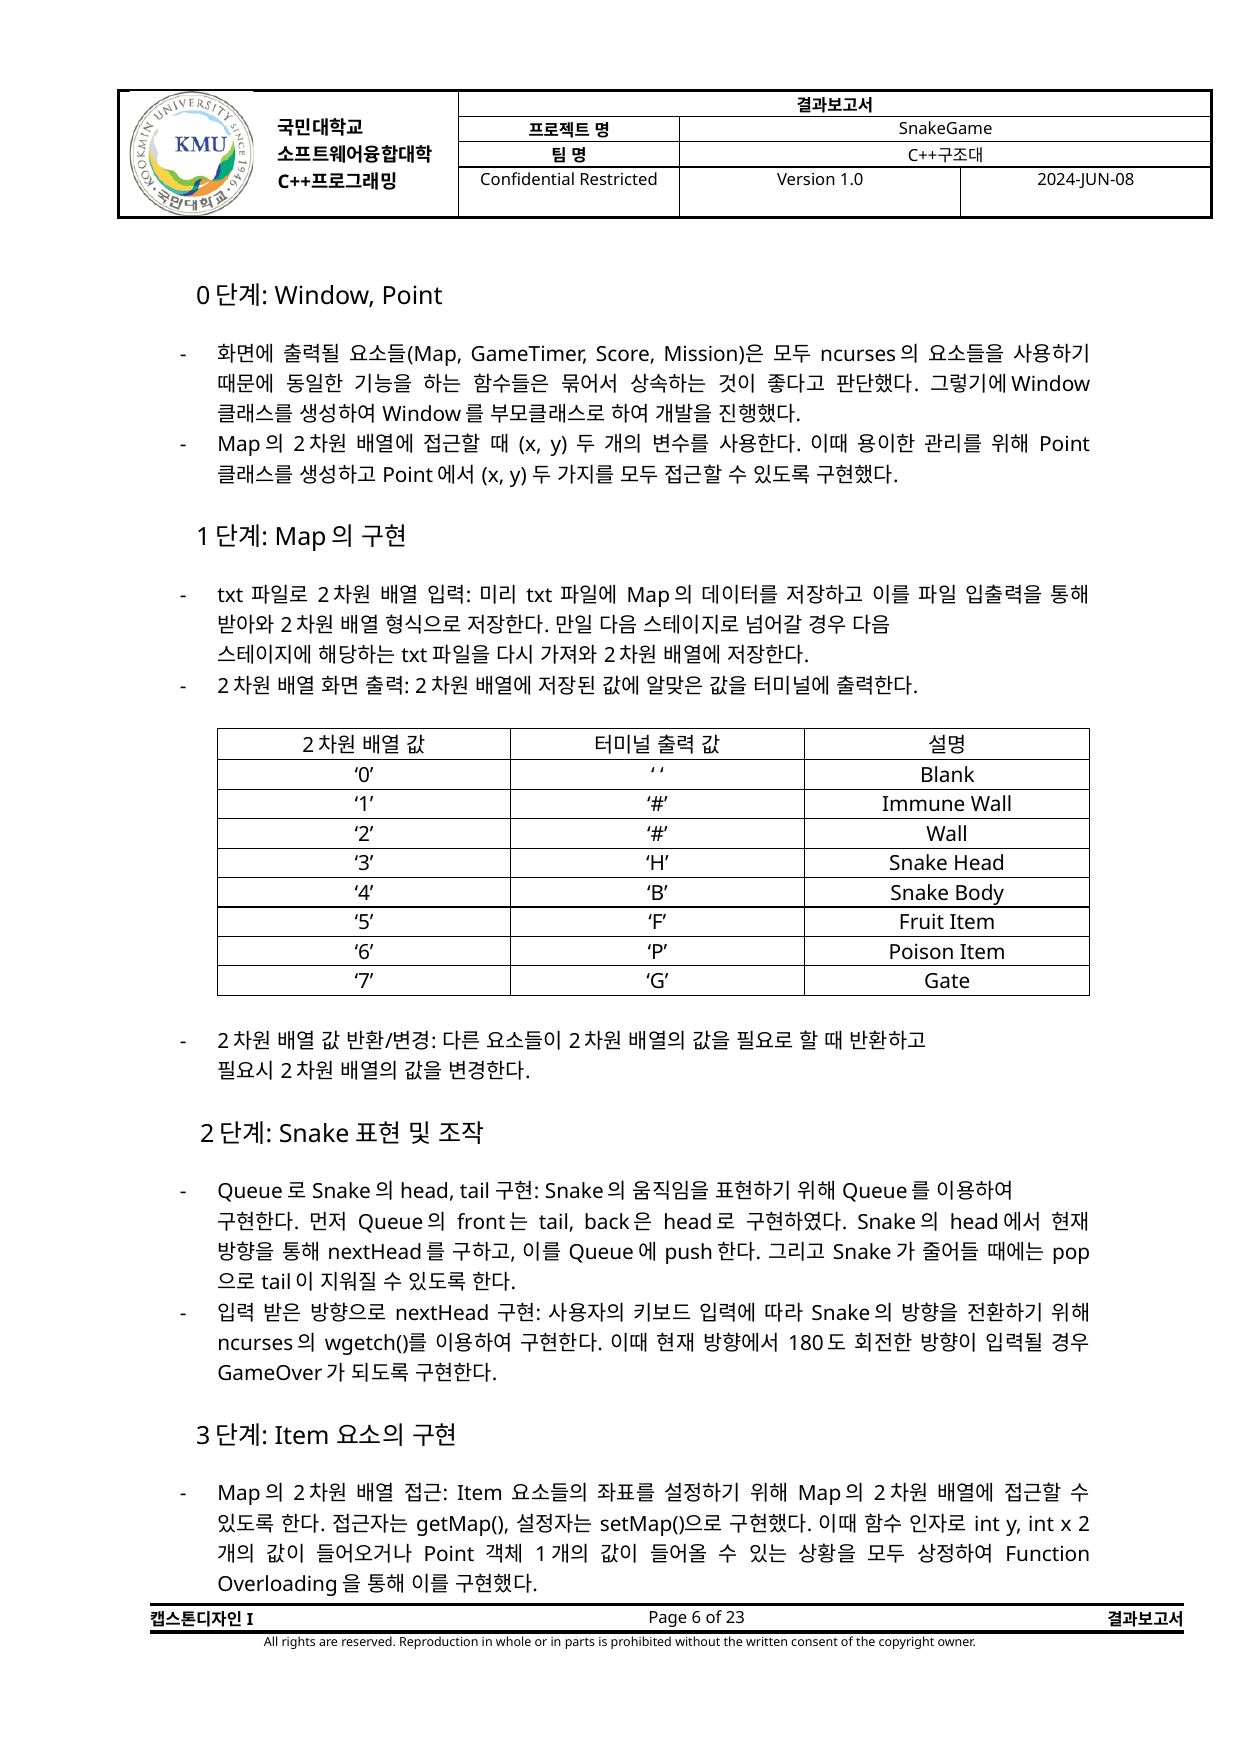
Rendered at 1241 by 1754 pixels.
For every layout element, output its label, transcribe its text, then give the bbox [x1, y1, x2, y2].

table_cell ‘#’ [511, 819, 804, 847]
list 2차원 배열 값 반환/변경: 다른 요소들이 2차원 배열의 값을 필요로 할 때 반환하고 [179, 1024, 1090, 1055]
table_cell ‘G’ [511, 966, 804, 995]
subtitle 2단계: Snake 표현 및 조작 [150, 1113, 1090, 1150]
table_cell ‘1’ [218, 790, 510, 818]
table_cell Wall [805, 819, 1089, 847]
table_cell ‘ ‘ [511, 760, 804, 788]
list 2차원 배열 화면 출력: 2차원 배열에 저장된 값에 알맞은 값을 터미널에 출력한다. [179, 669, 1090, 699]
list Map의 2차원 배열에 접근할 때 (x, y) 두 개의 변수를 사용한다. 이때 용이한 관리를 위해 Point 클래스를 생성하고 Point에서 (x, y) 두 가지를 모두 접근할 수 있도록 구현했다. [179, 428, 1090, 488]
subtitle 0단계: Window, Point [171, 276, 1090, 312]
list 구현한다. 먼저 Queue의 front는 tail, back은 head로 구현하였다. Snake의 head에서 현재 방향을 통해 nextHead를 구하고, 이를 Queue에 push한다. 그리고 Snake가 줄어들 때에는 pop으로 tail이 지워질 수 있도록 한다. [217, 1205, 1090, 1296]
table_cell ‘4’ [218, 878, 510, 906]
list 스테이지에 해당하는 txt 파일을 다시 가져와 2차원 배열에 저장한다. [217, 639, 1090, 669]
list 화면에 출력될 요소들(Map, GameTimer, Score, Mission)은 모두 ncurses의 요소들을 사용하기 때문에 동일한 기능을 하는 함수들은 묶어서 상속하는 것이 좋다고 판단했다. 그렇기에Window 클래스를 생성하여 Window를 부모클래스로 하여 개발을 진행했다. [179, 337, 1090, 428]
table_cell ‘3’ [218, 849, 510, 877]
subtitle 3단계: Item 요소의 구현 [171, 1415, 1090, 1452]
table_cell Immune Wall [805, 790, 1089, 818]
table_header 설명 [805, 729, 1089, 759]
list 필요시 2차원 배열의 값을 변경한다. [217, 1055, 1090, 1085]
table_cell ‘7’ [218, 966, 510, 995]
table_cell Poison Item [805, 937, 1089, 965]
list Queue로 Snake의 head, tail 구현: Snake의 움직임을 표현하기 위해 Queue를 이용하여 [179, 1175, 1090, 1205]
list 입력 받은 방향으로 nextHead 구현: 사용자의 키보드 입력에 따라 Snake의 방향을 전환하기 위해 ncurses의 wgetch()를 이용하여 구현한다. 이때 현재 방향에서 180도 회전한 방향이 입력될 경우 GameOver가 되도록 구현한다. [179, 1296, 1090, 1387]
table_header 2차원 배열 값 [218, 729, 510, 759]
picture [129, 91, 254, 216]
table_cell ‘0’ [218, 760, 510, 788]
table_cell Snake Body [805, 878, 1089, 906]
table_header 터미널 출력 값 [511, 729, 804, 759]
table_cell Gate [805, 966, 1089, 995]
table_cell ‘P’ [511, 937, 804, 965]
table_cell Blank [805, 760, 1089, 788]
table_cell Fruit Item [805, 908, 1089, 936]
table_cell ‘6’ [218, 937, 510, 965]
table_cell ‘B’ [511, 878, 804, 906]
list Map의 2차원 배열 접근: Item 요소들의 좌표를 설정하기 위해 Map의 2차원 배열에 접근할 수 있도록 한다. 접근자는 getMap(), 설정자는 setMap()으로 구현했다. 이때 함수 인자로 int y, int x 2개의 값이 들어오거나 Point 객체 1개의 값이 들어올 수 있는 상황을 모두 상정하여 Function Overloading을 통해 이를 구현했다. [179, 1477, 1090, 1598]
table_cell ‘#’ [511, 790, 804, 818]
list txt 파일로 2차원 배열 입력: 미리 txt 파일에 Map의 데이터를 저장하고 이를 파일 입출력을 통해 받아와 2차원 배열 형식으로 저장한다. 만일 다음 스테이지로 넘어갈 경우 다음 [179, 578, 1090, 639]
subtitle 1단계: Map의 구현 [171, 517, 1090, 553]
table_cell ‘2’ [218, 819, 510, 847]
table_cell ‘H’ [511, 849, 804, 877]
table_cell ‘5’ [218, 908, 510, 936]
table_cell ‘F’ [511, 908, 804, 936]
table_cell Snake Head [805, 849, 1089, 877]
